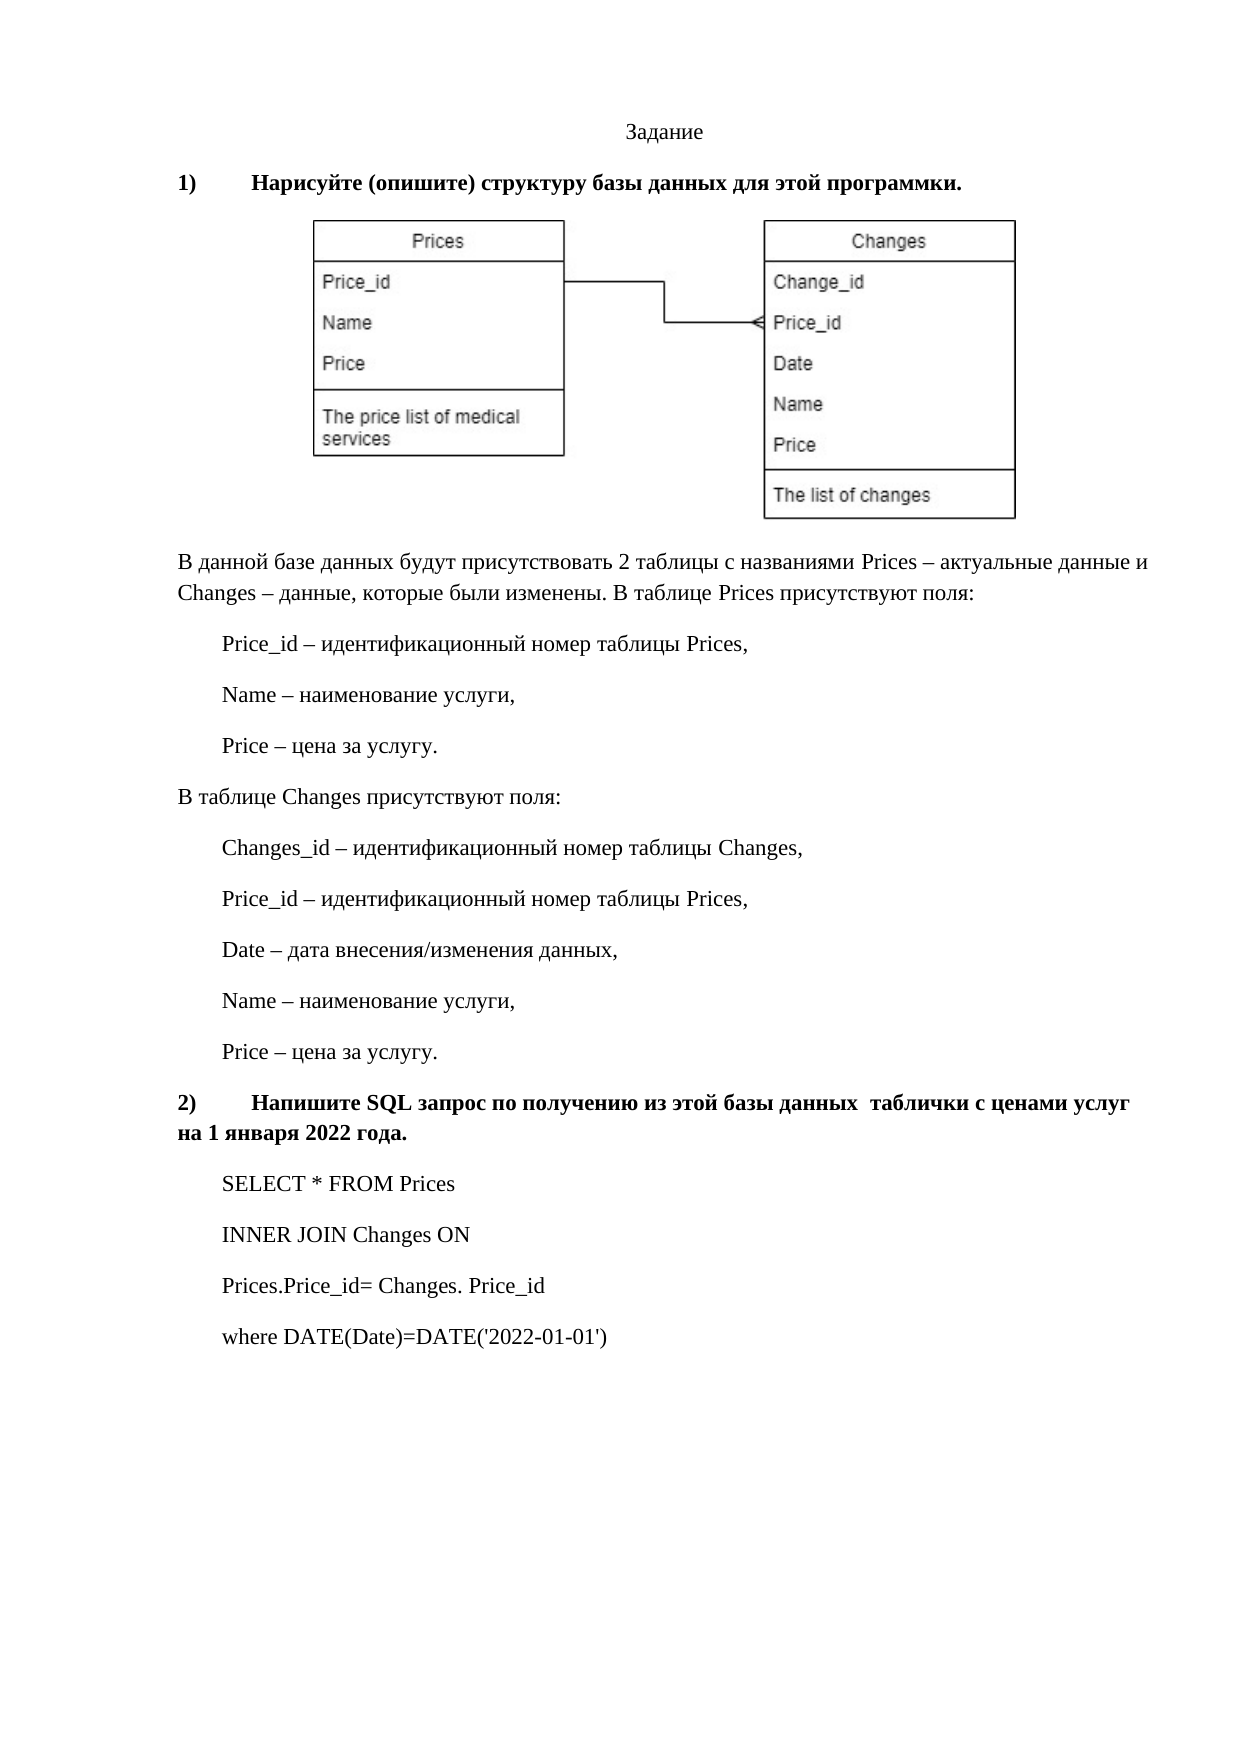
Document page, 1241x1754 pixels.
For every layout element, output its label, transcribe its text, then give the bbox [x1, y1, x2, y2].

text SELECT * FROM Prices [177, 1170, 1152, 1197]
text Name – наименование услуги, [177, 681, 1152, 707]
text Name – наименование услуги, [177, 987, 1152, 1013]
text Price_id – идентификационный номер таблицы Prices, [177, 630, 1152, 656]
list Напишите SQL запрос по получению из этой базы данных таблички с ценами услуг на 1 января 2022 года. [177, 1089, 1152, 1146]
text В данной базе данных будут присутствовать 2 таблицы с названиями Prices – актуальные данные и Changes – данные, которые были изменены. В таблице Prices присутствуют поля: [177, 548, 1152, 605]
text Задание [177, 118, 1152, 144]
picture [313, 220, 1016, 524]
text Prices.Price_id= Changes. Price_id [177, 1272, 1152, 1299]
text Price – цена за услугу. [177, 732, 1152, 758]
text Changes_id – идентификационный номер таблицы Changes, [177, 834, 1152, 860]
text Price – цена за услугу. [177, 1038, 1152, 1064]
text Price_id – идентификационный номер таблицы Prices, [177, 885, 1152, 911]
text INNER JOIN Changes ON [177, 1221, 1152, 1248]
text Date – дата внесения/изменения данных, [177, 936, 1152, 962]
text where DATE(Date)=DATE('2022-01-01') [177, 1323, 1152, 1350]
list Нарисуйте (опишите) структуру базы данных для этой программки. [177, 169, 1152, 196]
text В таблице Changes присутствуют поля: [177, 783, 1152, 809]
